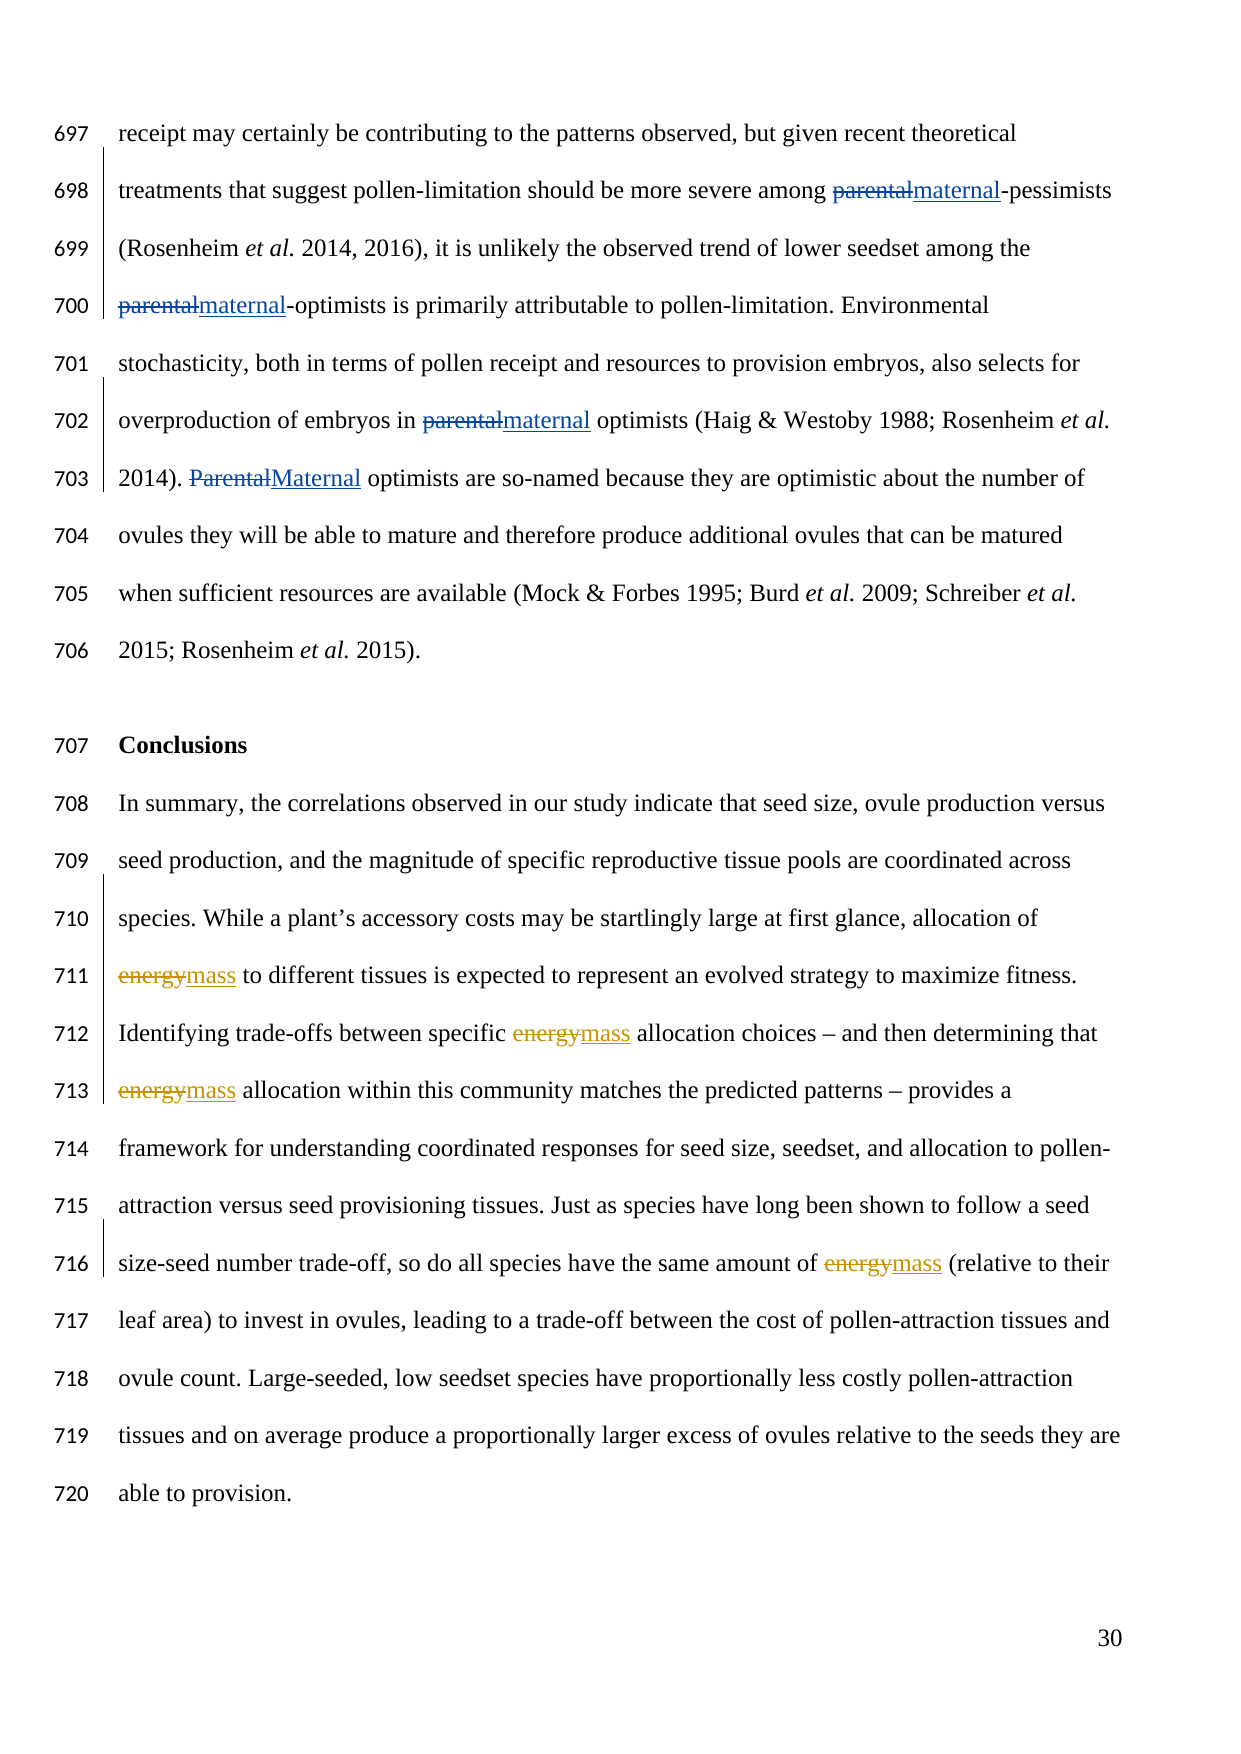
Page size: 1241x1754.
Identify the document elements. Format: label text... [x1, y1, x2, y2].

subtitle Conclusions [118, 731, 1122, 759]
